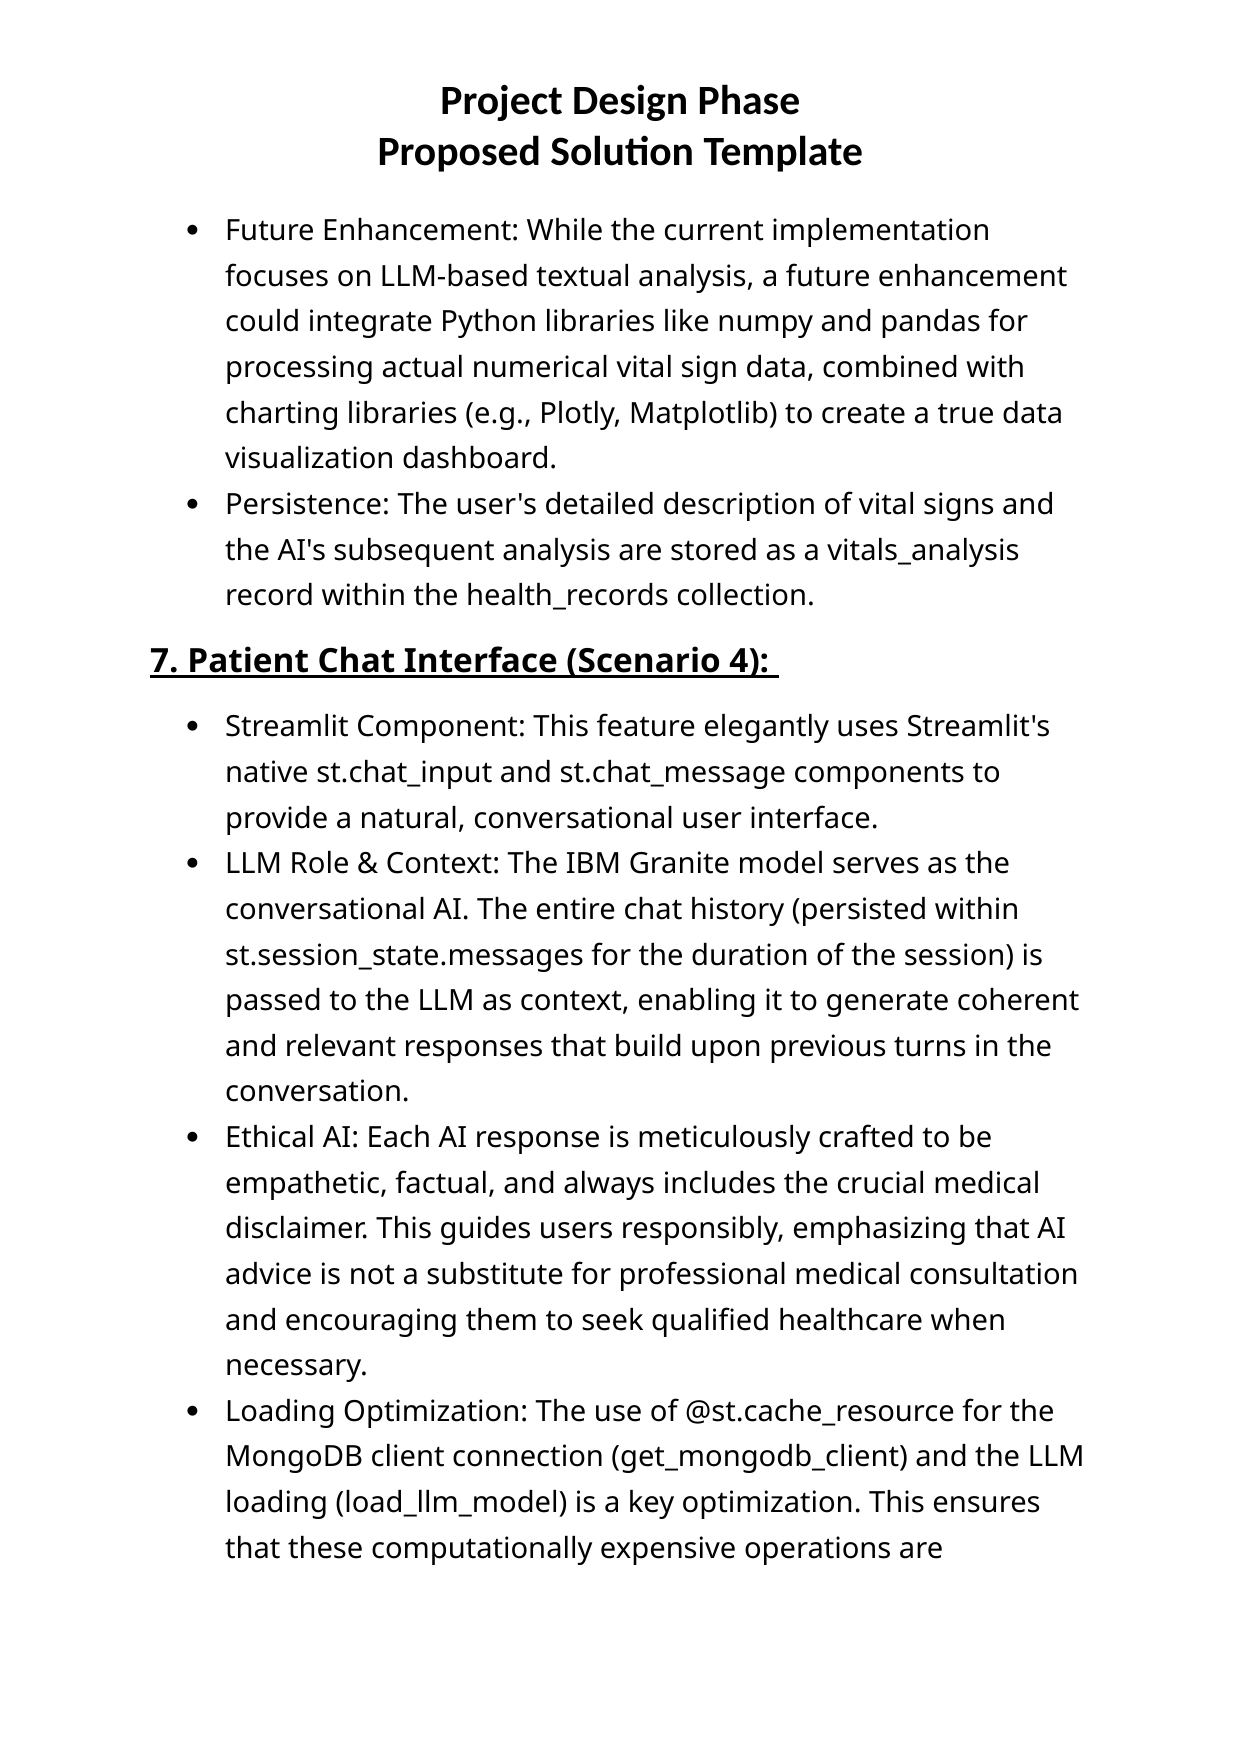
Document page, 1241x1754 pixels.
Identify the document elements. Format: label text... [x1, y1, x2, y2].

list Future Enhancement: While the current implementation focuses on LLM-based textual analysis, a future enhancement could integrate Python libraries like numpy and pandas for processing actual numerical vital sign data, combined with charting libraries (e.g., Plotly, Matplotlib) to create a true data visualization dashboard. [187, 209, 1090, 477]
text 7. Patient Chat Interface (Scenario 4): [150, 637, 1090, 682]
list Streamlit Component: This feature elegantly uses Streamlit's native st.chat_input and st.chat_message components to provide a natural, conversational user interface. [187, 706, 1090, 837]
list Ethical AI: Each AI response is meticulously crafted to be empathetic, factual, and always includes the crucial medical disclaimer. This guides users responsibly, emphasizing that AI advice is not a substitute for professional medical consultation and encouraging them to seek qualified healthcare when necessary. [187, 1116, 1090, 1384]
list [187, 1390, 1090, 1567]
list Persistence: The user's detailed description of vital signs and the AI's subsequent analysis are stored as a vitals_analysis record within the health_records collection. [187, 483, 1090, 614]
list LLM Role & Context: The IBM Granite model serves as the conversational AI. The entire chat history (persisted within st.session_state.messages for the duration of the session) is passed to the LLM as context, enabling it to generate coherent and relevant responses that build upon previous turns in the conversation. [187, 842, 1090, 1110]
